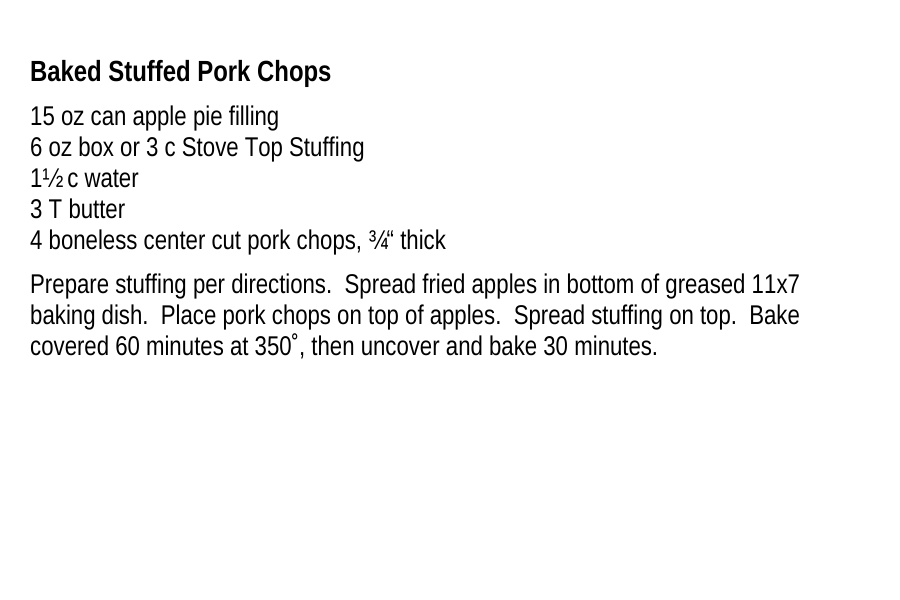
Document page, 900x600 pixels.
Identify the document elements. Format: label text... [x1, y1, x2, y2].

text Prepare stuffing per directions. Spread fried apples in bottom of greased 11x7 baking dish. Place pork chops on top of apples. Spread stuffing on top. Bake covered 60 minutes at 350˚, then uncover and bake 30 minutes. [30, 268, 870, 361]
text 1½ c water [30, 162, 870, 193]
text 15 oz can apple pie filling [30, 100, 870, 131]
text 3 T butter [30, 193, 870, 224]
subtitle Baked Stuffed Pork Chops [30, 54, 870, 87]
text 6 oz box or 3 c Stove Top Stuffing [30, 131, 870, 162]
text 4 boneless center cut pork chops, ¾“ thick [30, 224, 870, 255]
